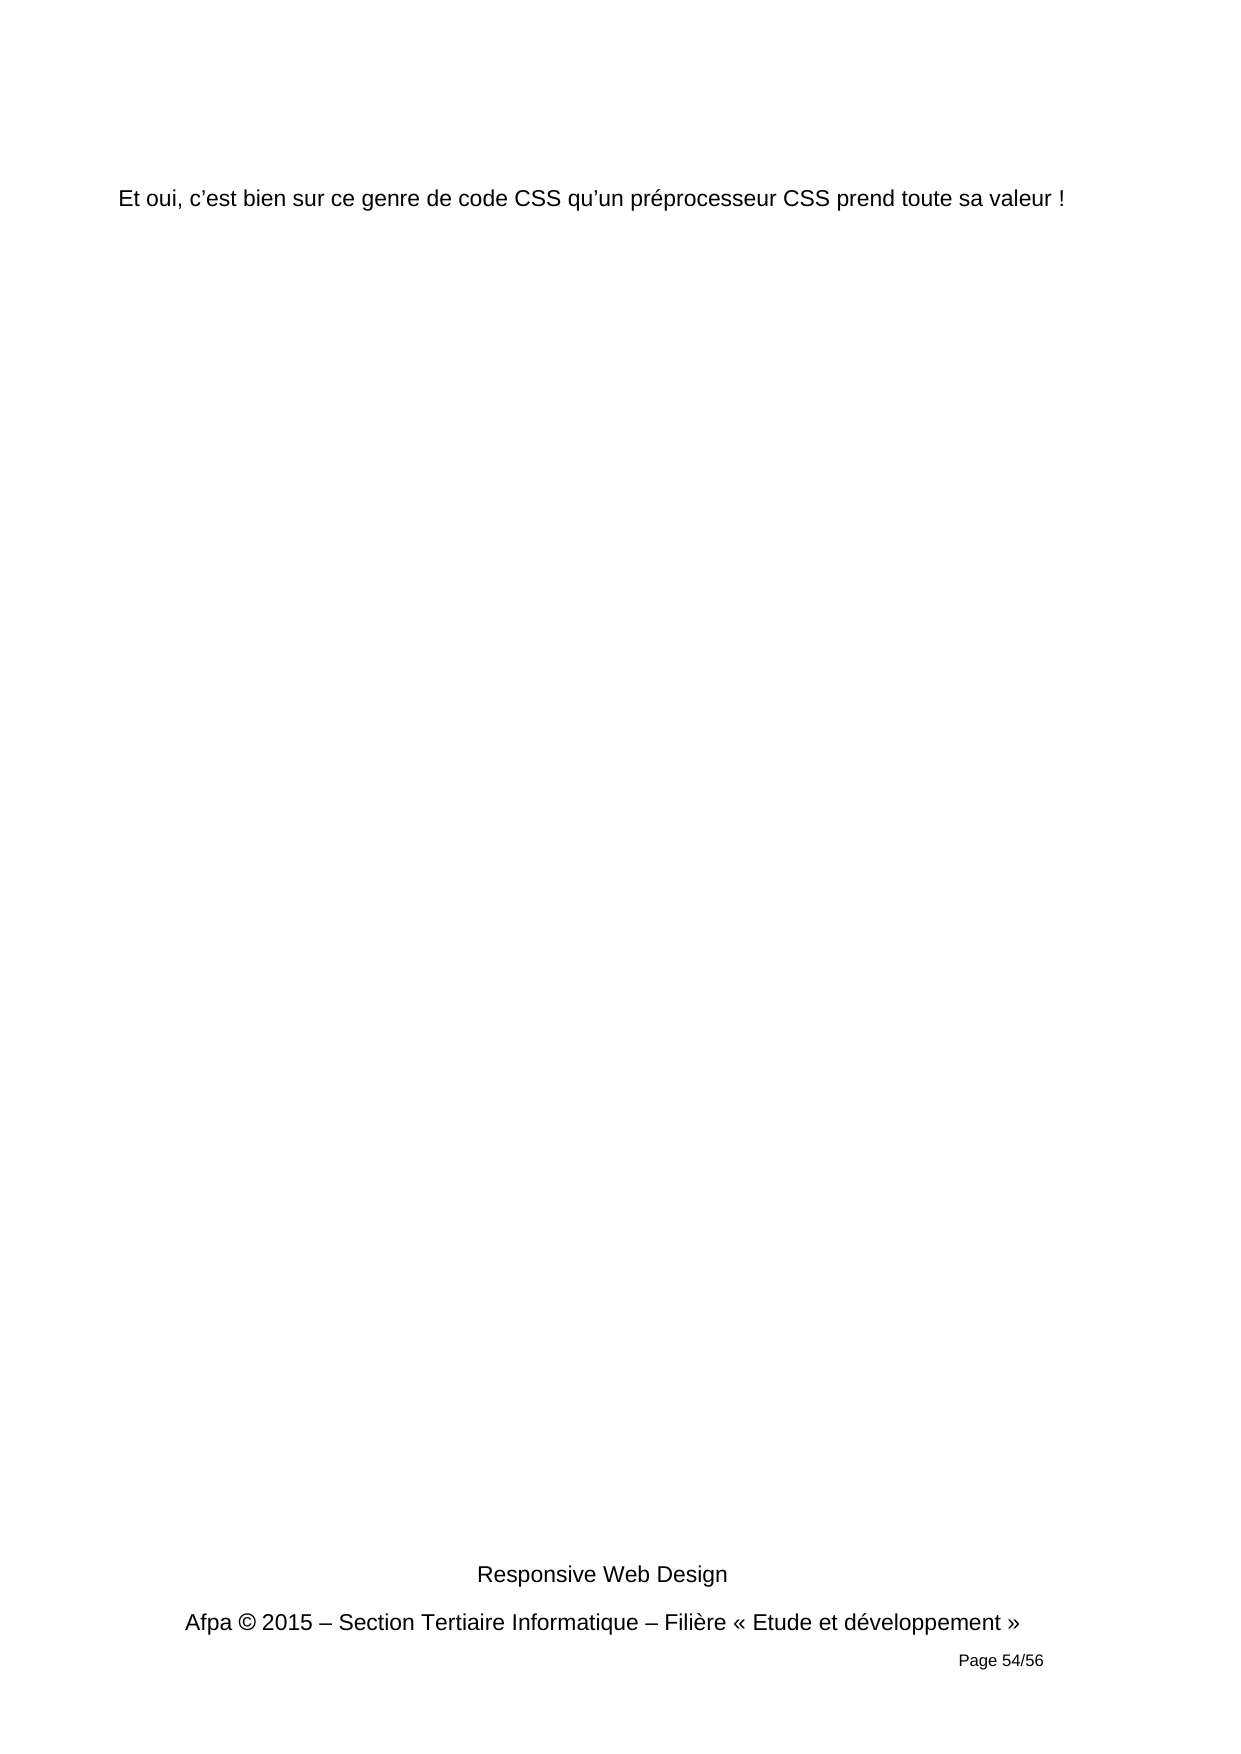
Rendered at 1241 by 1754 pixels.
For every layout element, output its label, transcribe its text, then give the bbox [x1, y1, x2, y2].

text Et oui, c’est bien sur ce genre de code CSS qu’un préprocesseur CSS prend toute sa valeur ! [118, 184, 1087, 211]
